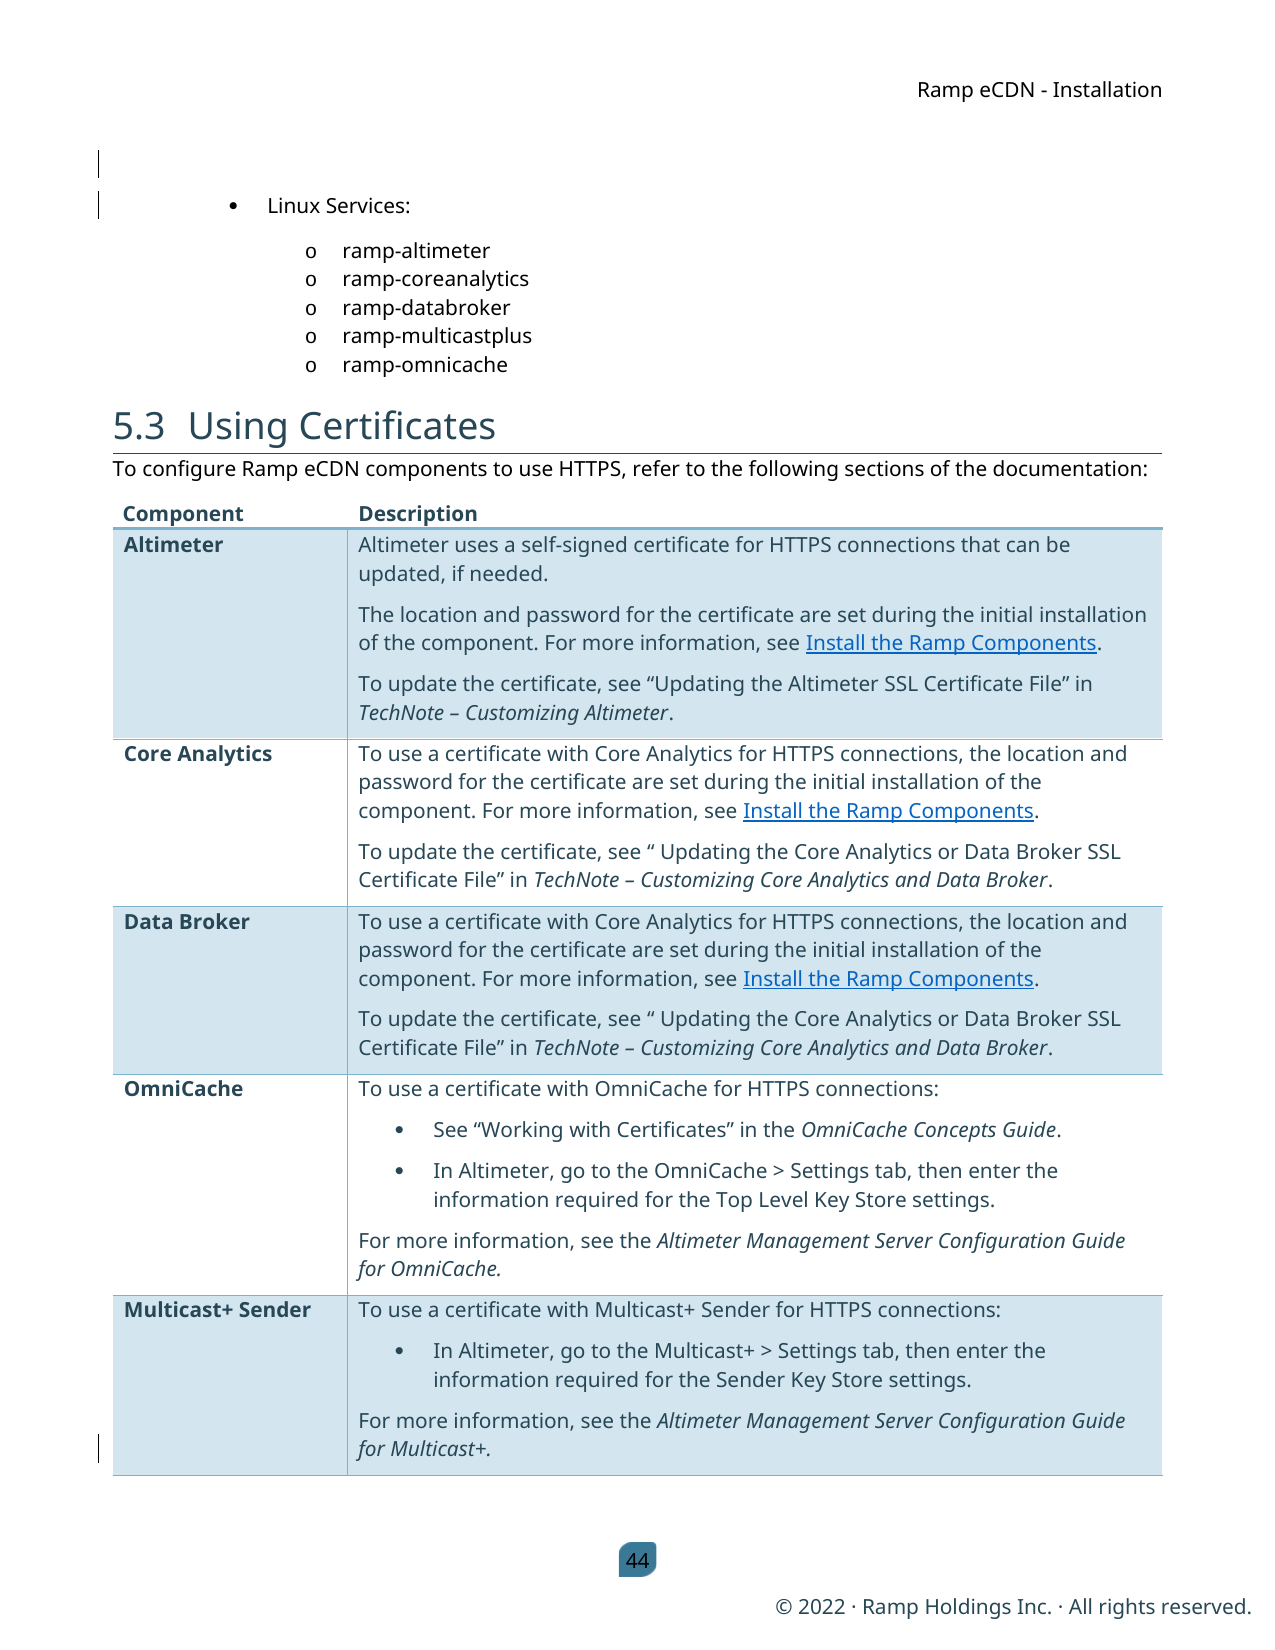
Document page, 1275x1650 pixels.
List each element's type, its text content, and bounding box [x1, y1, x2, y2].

table_cell Altimeter [113, 530, 347, 738]
list ramp-multicastplus [304, 322, 1162, 350]
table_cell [348, 1296, 1162, 1475]
table_header Component [113, 499, 347, 527]
table_cell OmniCache [113, 1075, 347, 1295]
list ramp-databroker [304, 293, 1162, 322]
table_header Description [347, 499, 1162, 527]
table_cell Multicast+ Sender [113, 1296, 347, 1475]
table_cell To use a certificate with Core Analytics for HTTPS connections, the location and password for the certificate are set during the initial installation of the component. For more information, see Install the Ramp Components. To update the certificate, see “ Updating the Core Analytics or Data Broker SSL Certificate File” in TechNote – Customizing Core Analytics and Data Broker. [348, 740, 1162, 906]
picture [618, 1542, 657, 1577]
table_cell Core Analytics [113, 740, 347, 906]
text To configure Ramp eCDN components to use HTTPS, refer to the following sections of the documentation: [112, 454, 1162, 482]
list ramp-coreanalytics [304, 264, 1162, 293]
list ramp-altimeter [304, 236, 1162, 264]
table_cell To use a certificate with Core Analytics for HTTPS connections, the location and password for the certificate are set during the initial installation of the component. For more information, see Install the Ramp Components. To update the certificate, see “ Updating the Core Analytics or Data Broker SSL Certificate File” in TechNote – Customizing Core Analytics and Data Broker. [348, 907, 1162, 1074]
table_cell To use a certificate with OmniCache for HTTPS connections: See “Working with Certificates” in the OmniCache Concepts Guide. In Altimeter, go to the OmniCache > Settings tab, then enter the information required for the Top Level Key Store settings. For more information, see the Altimeter Management Server Configuration Guide for OmniCache. [348, 1075, 1162, 1295]
subtitle Using Certificates [112, 399, 1162, 454]
list Linux Services: [229, 191, 1162, 219]
table_cell Altimeter uses a self-signed certificate for HTTPS connections that can be updated, if needed. The location and password for the certificate are set during the initial installation of the component. For more information, see Install the Ramp Components. To update the certificate, see “Updating the Altimeter SSL Certificate File” in TechNote – Customizing Altimeter. [348, 530, 1162, 738]
table_cell Data Broker [113, 907, 347, 1074]
list ramp-omnicache [304, 350, 1162, 379]
